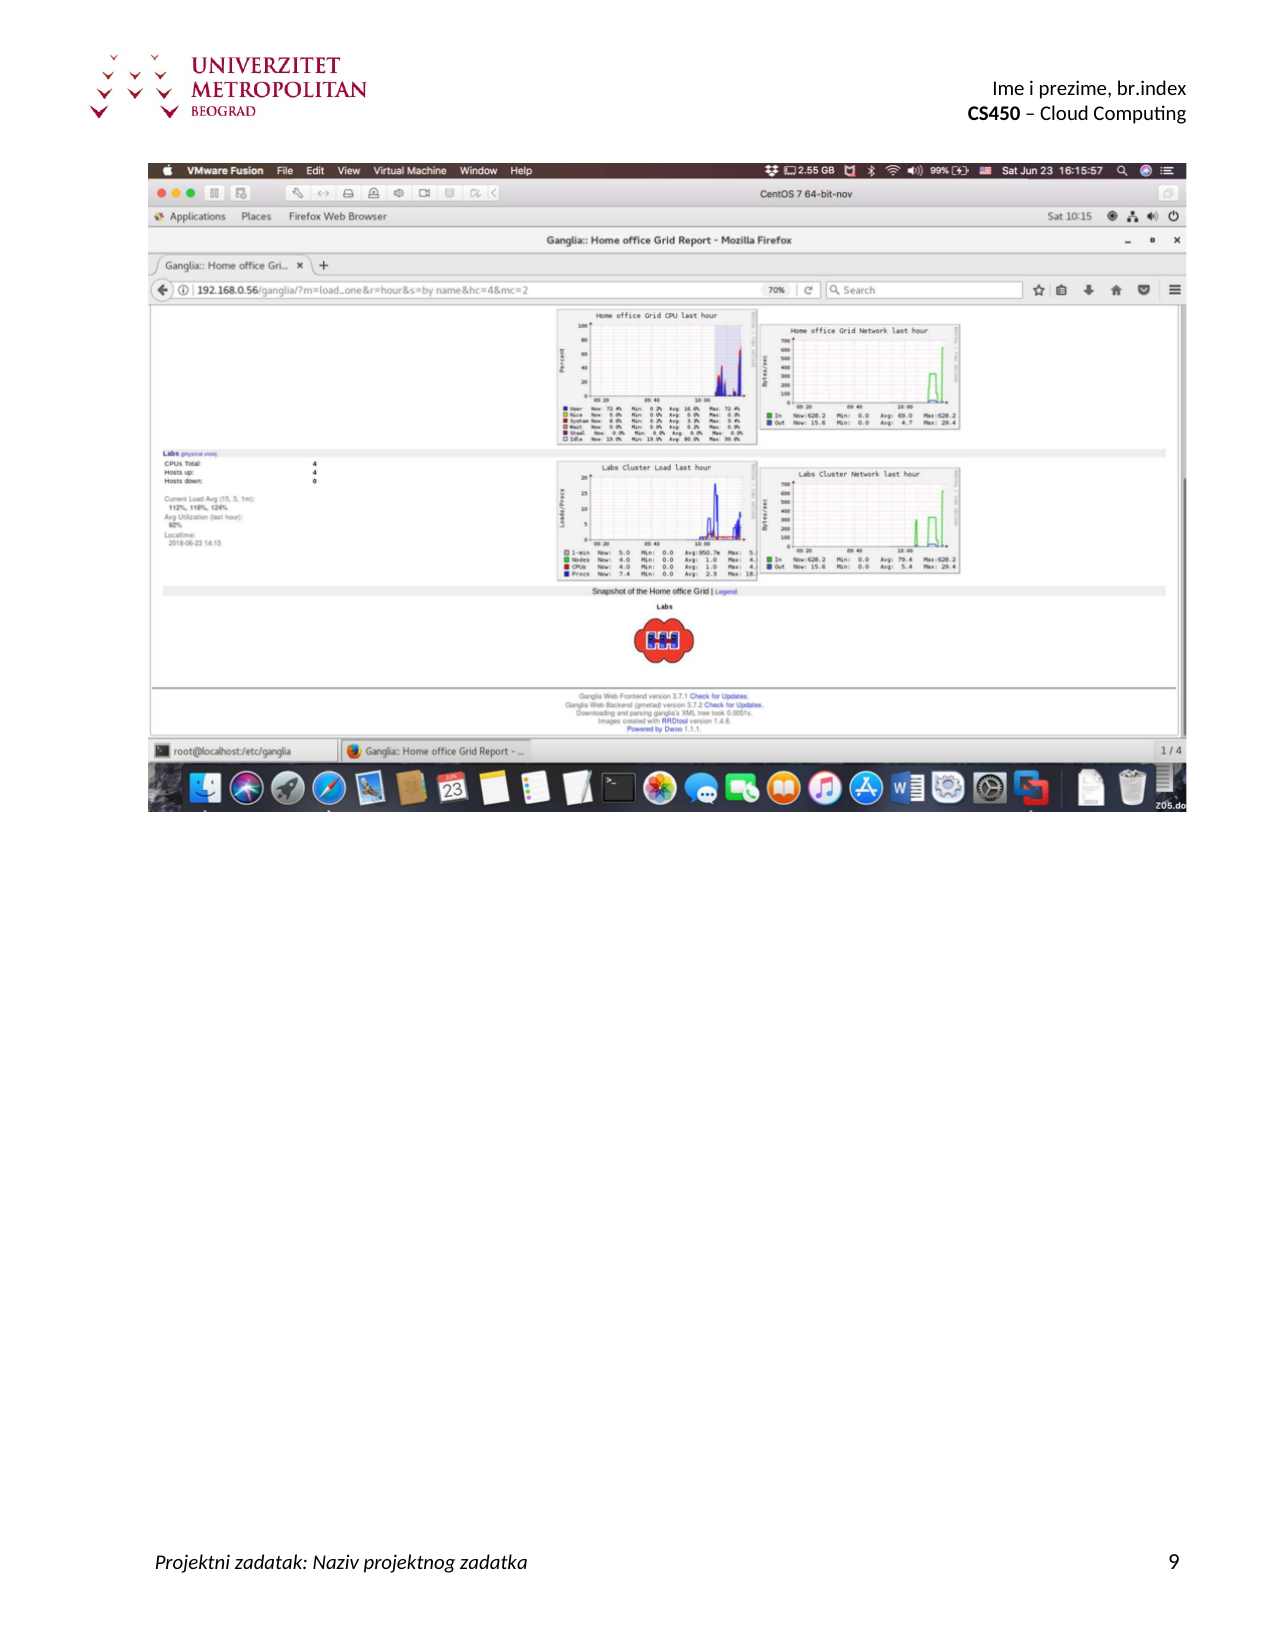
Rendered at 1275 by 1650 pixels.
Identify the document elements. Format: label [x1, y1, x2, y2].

picture [147, 161, 1187, 812]
picture [80, 45, 376, 126]
